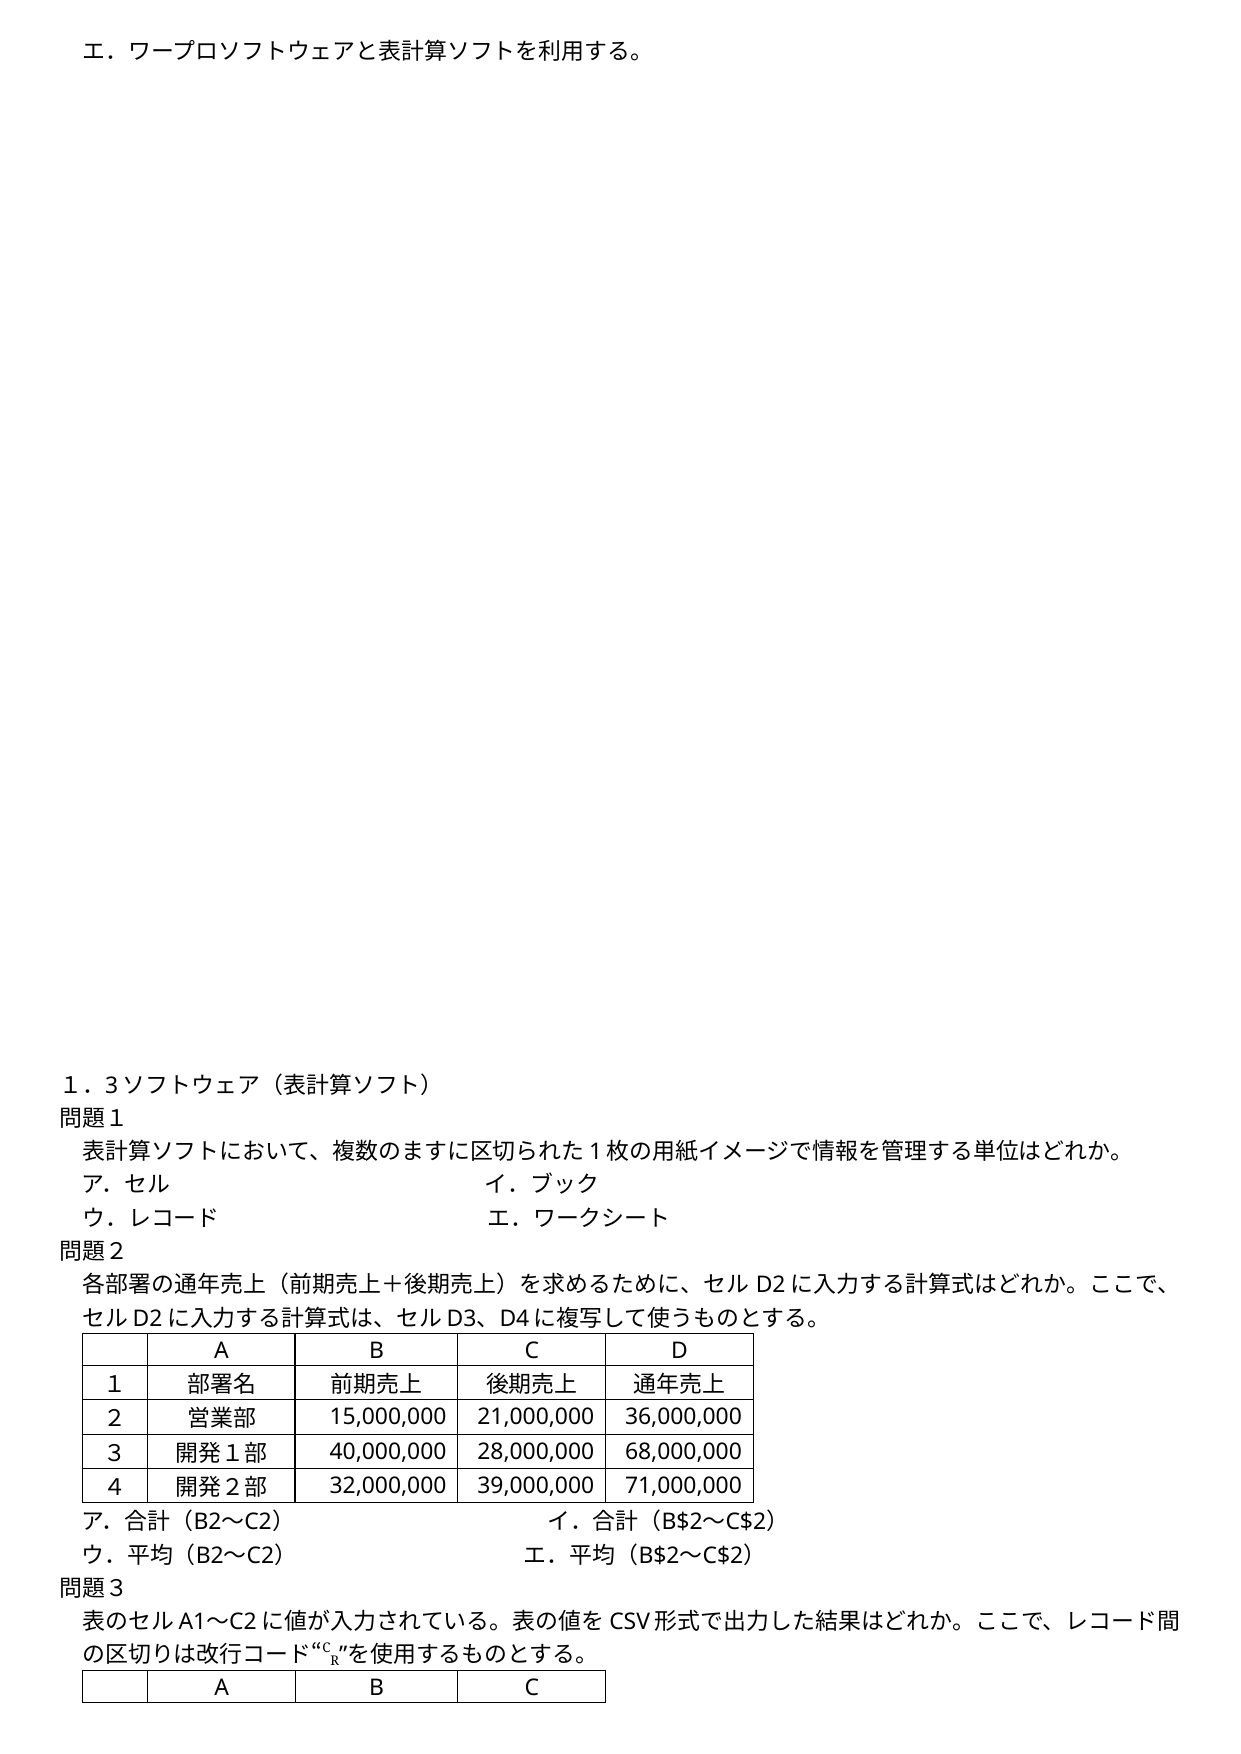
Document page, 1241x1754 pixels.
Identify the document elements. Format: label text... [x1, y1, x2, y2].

table_cell 前期売上 [296, 1366, 457, 1399]
table_cell 開発２部 [148, 1469, 294, 1502]
table_header D [606, 1334, 753, 1365]
text 表計算ソフトにおいて、複数のますに区切られた1枚の用紙イメージで情報を管理する単位はどれか。 [59, 1133, 1181, 1166]
table_header B [296, 1334, 457, 1365]
table_cell 36,000,000 [606, 1400, 753, 1433]
table_cell 21,000,000 [458, 1400, 605, 1433]
table_cell 部署名 [148, 1366, 294, 1399]
table_cell 71,000,000 [606, 1469, 753, 1502]
table_cell 通年売上 [606, 1366, 753, 1399]
table_cell 32,000,000 [296, 1469, 457, 1502]
text ウ．平均（B2～C2） エ．平均（B$2～C$2） [81, 1536, 1181, 1570]
text 問題３ [59, 1570, 1181, 1603]
table_header [83, 1671, 147, 1702]
text 問題２ [59, 1233, 1181, 1266]
table_cell ２ [83, 1400, 147, 1433]
text ウ．レコード エ．ワークシート [59, 1199, 1181, 1233]
table_header C [458, 1334, 605, 1365]
text 表のセルA1～C2に値が入力されている。表の値をCSV形式で出力した結果はどれか。ここで、レコード間の区切りは改行コード“CR”を使用するものとする。 [59, 1603, 1181, 1670]
table_header A [148, 1671, 295, 1702]
text 問題１ [59, 1100, 1181, 1133]
table_cell ４ [83, 1469, 147, 1502]
table_header B [296, 1671, 457, 1702]
table_header [83, 1334, 147, 1365]
text １．3ソフトウェア（表計算ソフト） [59, 1066, 1181, 1100]
table_cell 40,000,000 [296, 1435, 457, 1468]
table_cell 28,000,000 [458, 1435, 605, 1468]
table_header A [148, 1334, 294, 1365]
table_cell １ [83, 1366, 147, 1399]
text 各部署の通年売上（前期売上＋後期売上）を求めるために、セルD2に入力する計算式はどれか。ここで、セルD2に入力する計算式は、セルD3、D4に複写して使うものとする。 [59, 1266, 1181, 1333]
table_cell 後期売上 [458, 1366, 605, 1399]
table_cell ３ [83, 1435, 147, 1468]
text ア．合計（B2～C2） イ．合計（B$2～C$2） [81, 1503, 1181, 1536]
table_cell 15,000,000 [296, 1400, 457, 1433]
text エ．ワープロソフトウェアと表計算ソフトを利用する。 [59, 33, 1181, 66]
table_cell 開発１部 [148, 1435, 294, 1468]
table_cell 68,000,000 [606, 1435, 753, 1468]
table_cell 営業部 [148, 1400, 294, 1433]
table_cell 39,000,000 [458, 1469, 605, 1502]
table_header C [458, 1671, 605, 1702]
text ア．セル イ．ブック [81, 1166, 1181, 1199]
